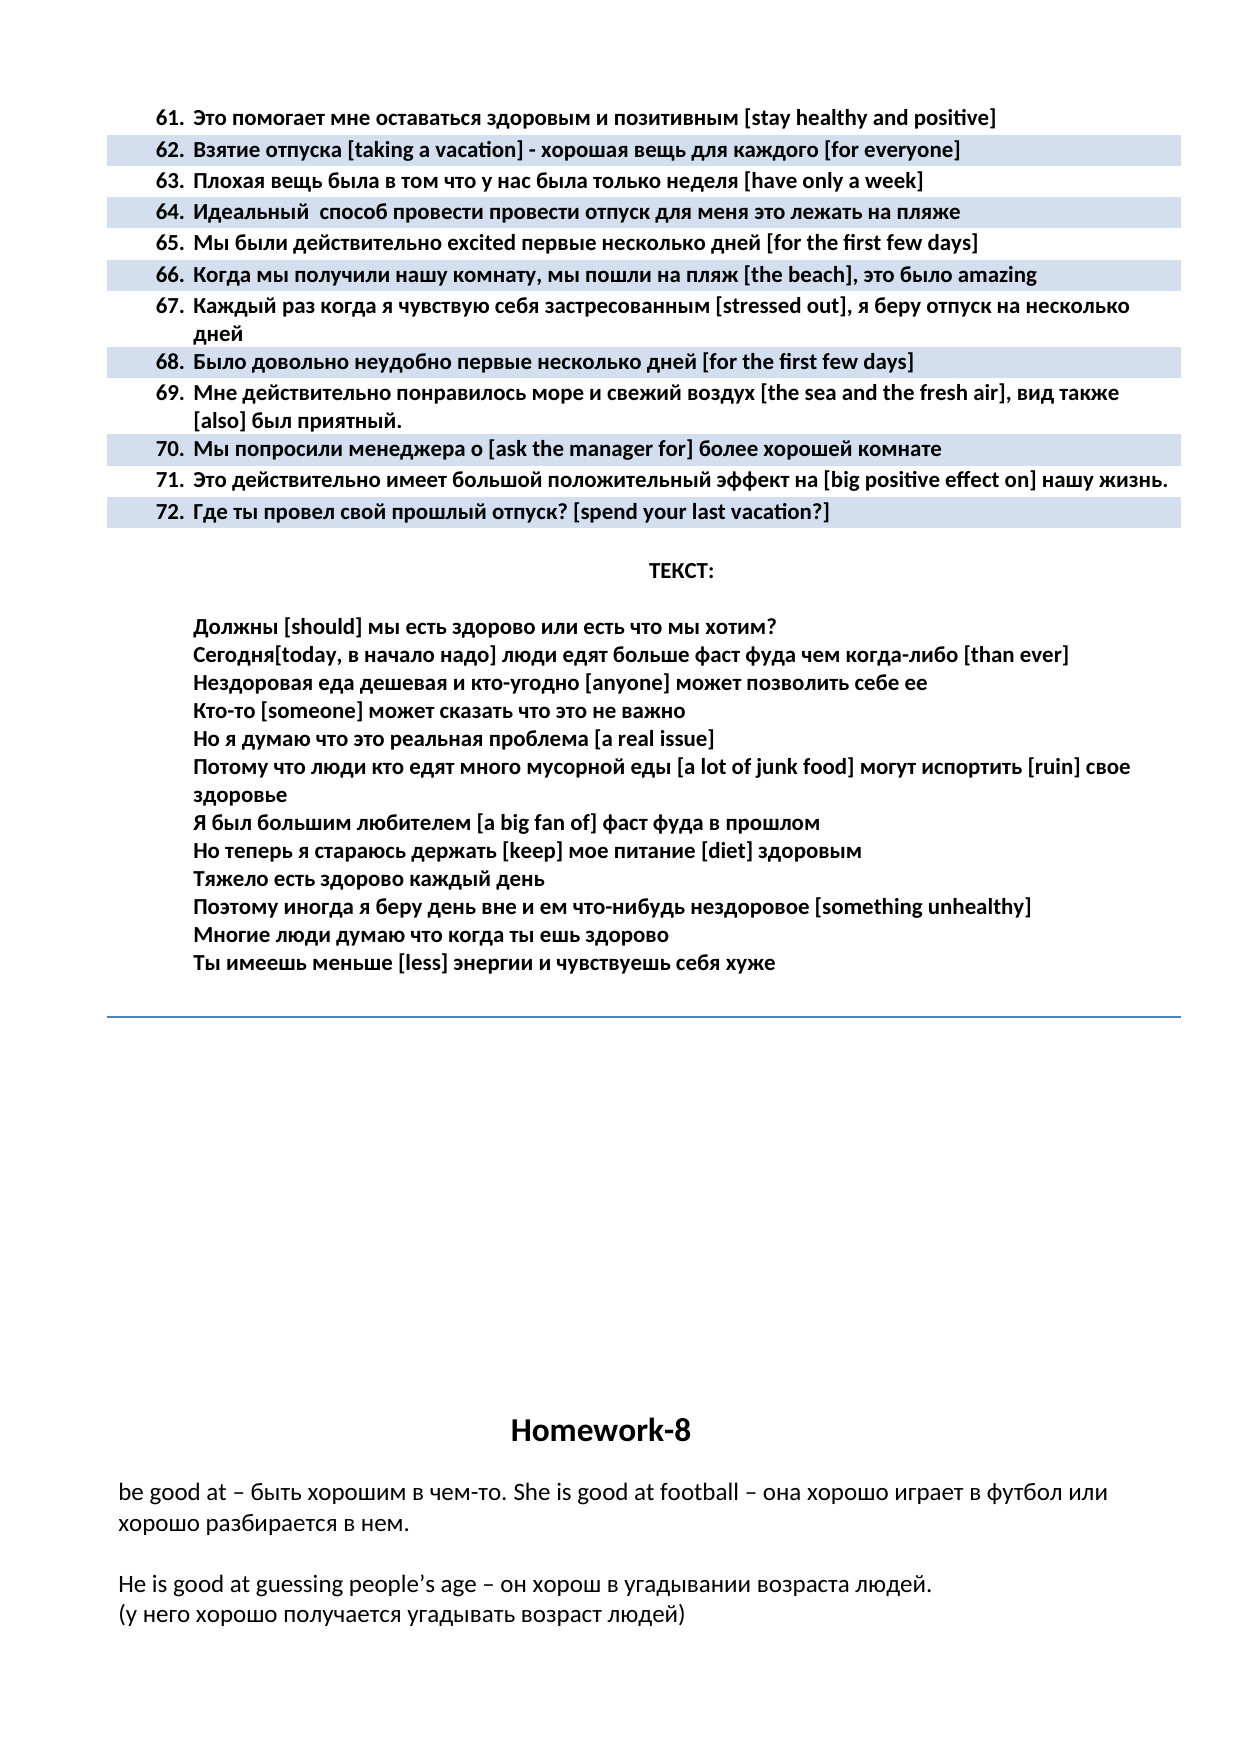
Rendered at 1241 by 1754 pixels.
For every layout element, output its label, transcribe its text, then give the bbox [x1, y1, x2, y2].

table_cell Мы попросили менеджера о [ask the manager for] более хорошей комнате [107, 434, 1181, 466]
table_cell Каждый раз когда я чувствую себя застресованным [stressed out], я беру отпуск на несколько дней [107, 291, 1181, 347]
table_cell ТЕКСТ: Должны [should] мы есть здорово или есть что мы хотим? Сегодня[today, в начало надо] люди едят больше фаст фуда чем когда-либо [than ever] Нездоровая еда дешевая и кто-угодно [anyone] может позволить себе ее Кто-то [someone] может сказать что это не важно Но я думаю что это реальная проблема [a real issue] Потому что люди кто едят много мусорной еды [a lot of junk food] могут испортить [ruin] свое здоровье Я был большим любителем [a big fan of] фаст фуда в прошлом Но теперь я стараюсь держать [keep] мое питание [diet] здоровым Тяжело есть здорово каждый день Поэтому иногда я беру день вне и ем что-нибудь нездоровое [something unhealthy] Многие люди думаю что когда ты ешь здорово Ты имеешь меньше [less] энергии и чувствуешь себя хуже [107, 528, 1181, 1016]
table_cell Это помогает мне оставаться здоровым и позитивным [stay healthy and positive] [107, 104, 1181, 135]
table_cell Где ты провел свой прошлый отпуск? [spend your last vacation?] [107, 497, 1181, 528]
table_cell Это действительно имеет большой положительный эффект на [big positive effect on] нашу жизнь. [107, 466, 1181, 497]
text be good at – быть хорошим в чем-то. She is good at football – она хорошо играет в футбол или хорошо разбирается в нем. [118, 1476, 1152, 1537]
text (у него хорошо получается угадывать возраст людей) [118, 1598, 1152, 1629]
table_cell Когда мы получили нашу комнату, мы пошли на пляж [the beach], это было amazing [107, 260, 1181, 291]
table_cell Было довольно неудобно первые несколько дней [for the first few days] [107, 347, 1181, 378]
text He is good at guessing people’s age – он хорош в угадывании возраста людей. [118, 1568, 1152, 1598]
table_cell Плохая вещь была в том что у нас была только неделя [have only a week] [107, 166, 1181, 197]
table_cell Идеальный способ провести провести отпуск для меня это лежать на пляже [107, 197, 1181, 228]
table_cell Мы были действительно excited первые несколько дней [for the first few days] [107, 229, 1181, 260]
table_cell Взятие отпуска [taking a vacation] - хорошая вещь для каждого [for everyone] [107, 135, 1181, 166]
text Homework-8 [44, 1409, 1152, 1449]
table_cell Мне действительно понравилось море и свежий воздух [the sea and the fresh air], вид также [also] был приятный. [107, 378, 1181, 434]
